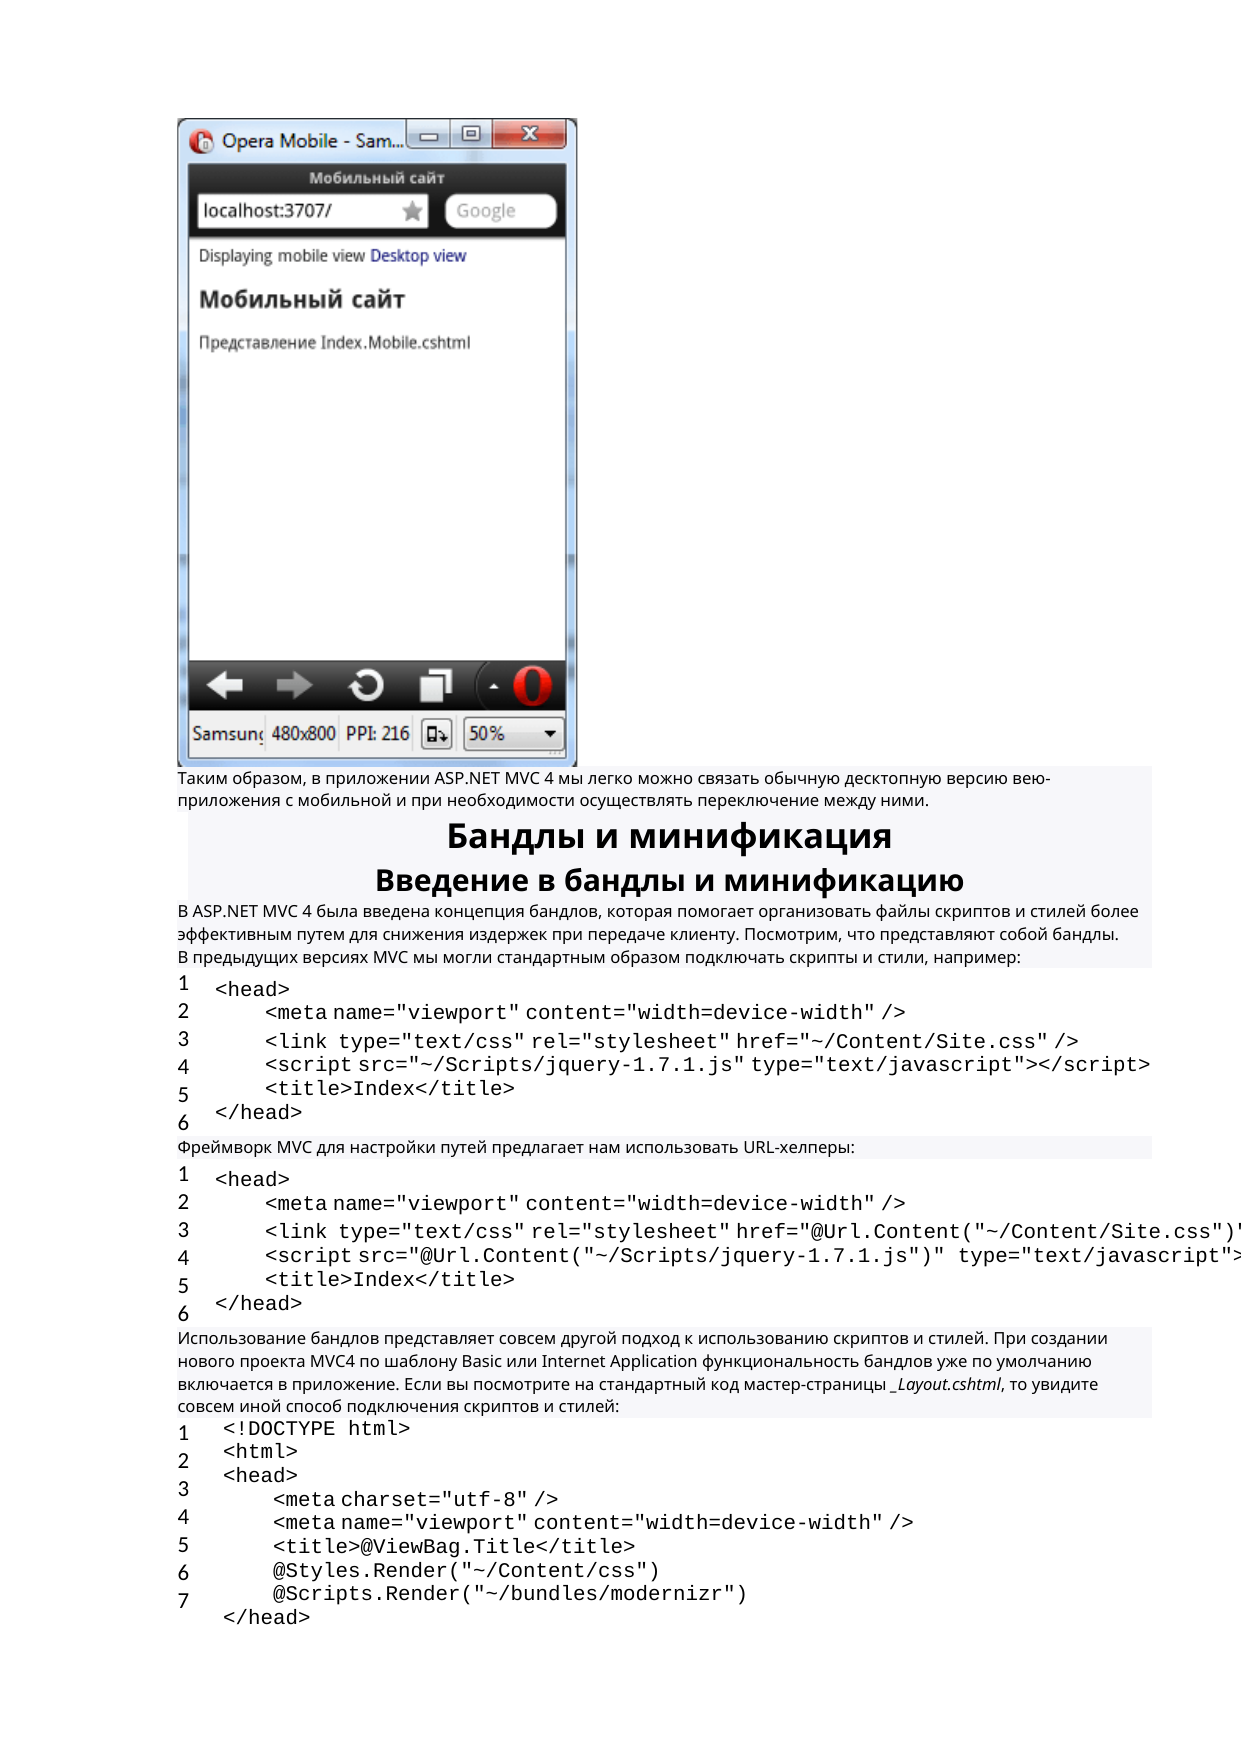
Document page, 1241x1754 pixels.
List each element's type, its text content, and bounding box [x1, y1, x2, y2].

subtitle Бандлы и минификация [188, 812, 1152, 859]
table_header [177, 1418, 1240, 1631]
text В ASP.NET MVC 4 была введена концепция бандлов, которая помогает организовать файлы скриптов и стилей более эффективным путем для снижения издержек при передаче клиенту. Посмотрим, что представляют собой бандлы. [177, 900, 1152, 945]
subtitle Введение в бандлы и минификацию [188, 859, 1152, 900]
picture [177, 118, 578, 767]
text Использование бандлов представляет совсем другой подход к использованию скриптов и стилей. При создании нового проекта MVC4 по шаблону Basic или Internet Application функциональность бандлов уже по умолчанию включается в приложение. Если вы посмотрите на стандартный код мастер-страницы _Layout.cshtml, то увидите совсем иной способ подключения скриптов и стилей: [177, 1327, 1152, 1418]
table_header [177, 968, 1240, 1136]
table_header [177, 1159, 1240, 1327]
text Фреймворк MVC для настройки путей предлагает нам использовать URL-хелперы: [177, 1136, 1152, 1159]
text В предыдущих версиях MVC мы могли стандартным образом подключать скрипты и стили, например: [177, 945, 1152, 968]
text Таким образом, в приложении ASP.NET MVC 4 мы легко можно связать обычную десктопную версию вею-приложения с мобильной и при необходимости осуществлять переключение между ними. [177, 766, 1152, 812]
